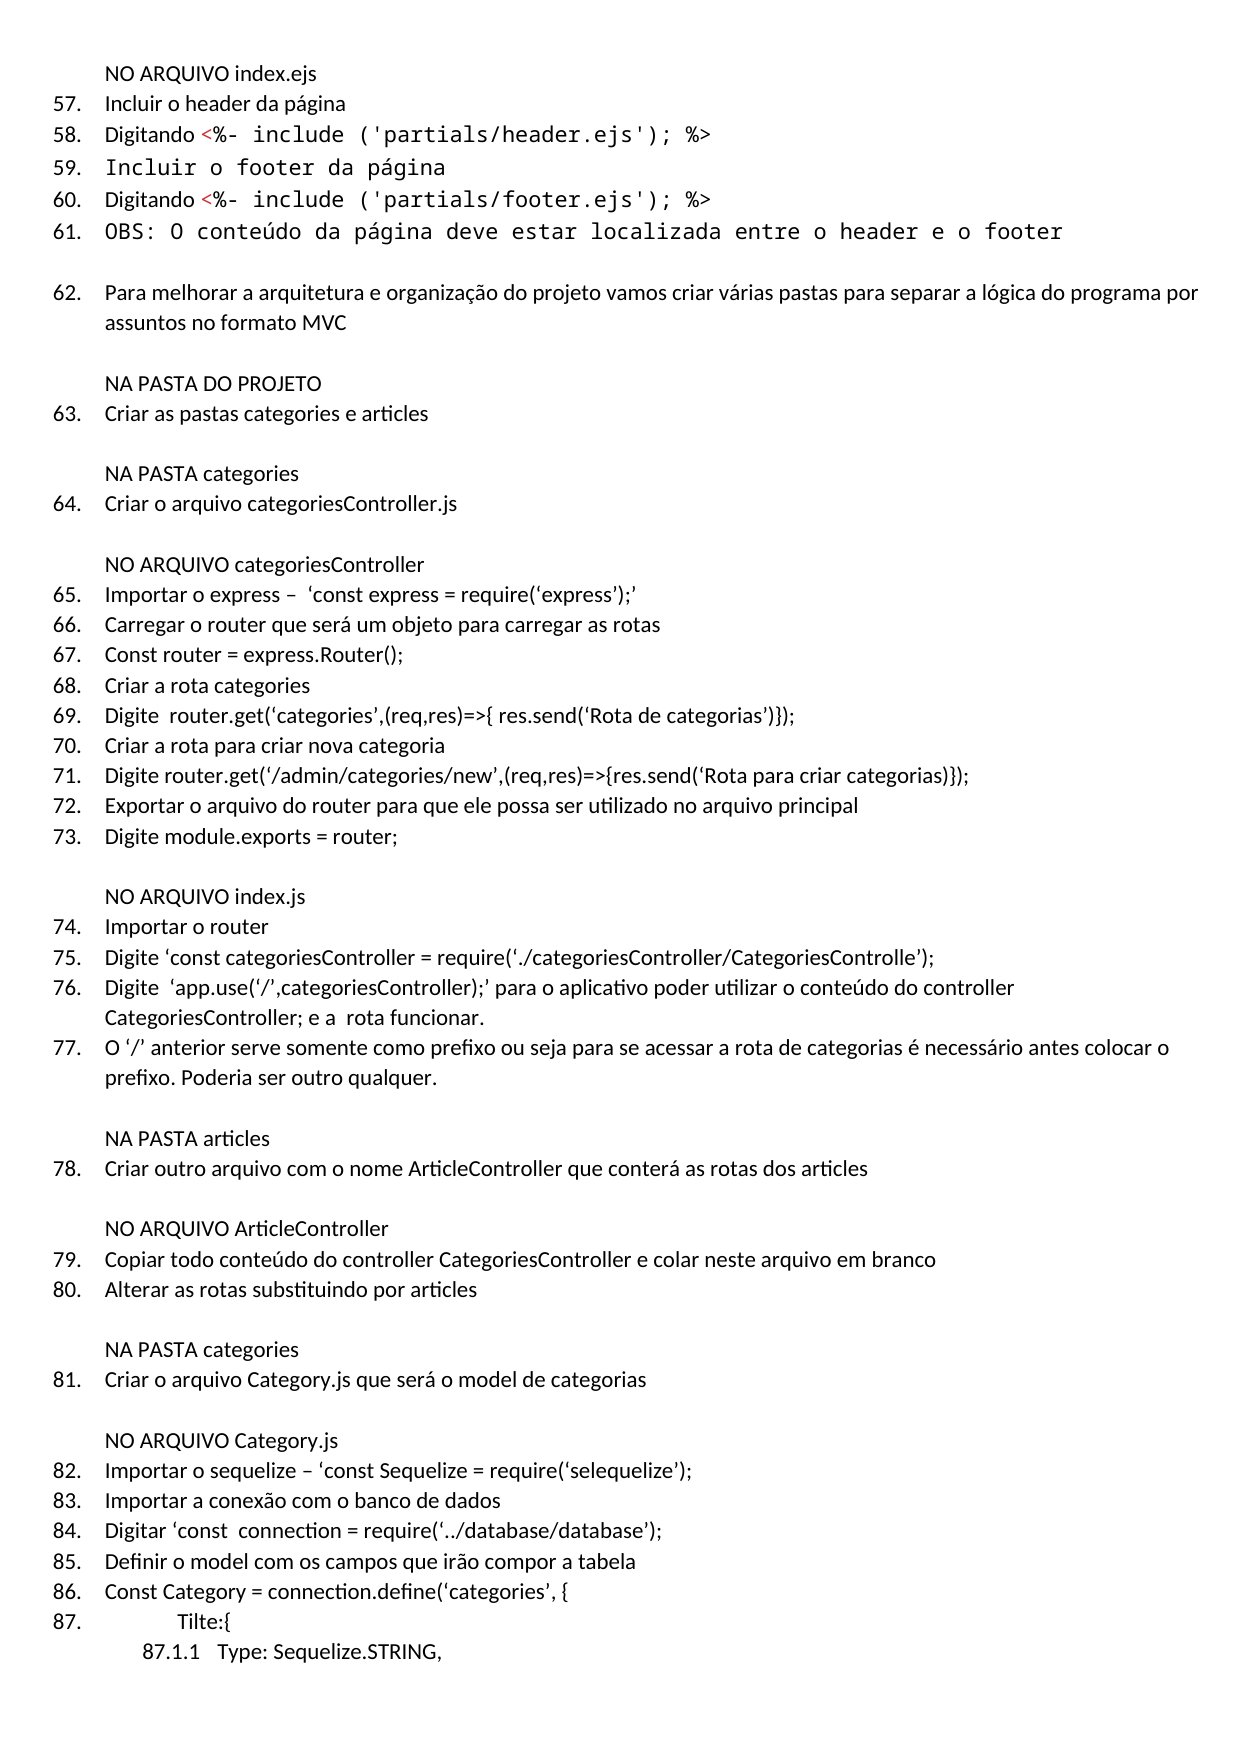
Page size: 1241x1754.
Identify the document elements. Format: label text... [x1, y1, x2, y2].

list NA PASTA articles [104, 1124, 1211, 1152]
list NA PASTA categories [104, 459, 1211, 487]
list Criar as pastas categories e articles [67, 399, 1211, 427]
list Importar a conexão com o banco de dados [67, 1486, 1211, 1514]
list Alterar as rotas substituindo por articles [67, 1275, 1211, 1303]
list Criar a rota para criar nova categoria [67, 731, 1211, 759]
list Exportar o arquivo do router para que ele possa ser utilizado no arquivo principal [67, 792, 1211, 819]
list Const Category = connection.define(‘categories’, { [67, 1577, 1211, 1605]
list Tilte:{ [67, 1607, 1211, 1635]
list OBS: O conteúdo da página deve estar localizada entre o header e o footer [67, 216, 1211, 246]
list NO ARQUIVO Category.js [104, 1426, 1211, 1454]
list Type: Sequelize.STRING, [142, 1637, 1211, 1665]
list Copiar todo conteúdo do controller CategoriesController e colar neste arquivo em branco [67, 1245, 1211, 1273]
list NO ARQUIVO index.ejs [104, 59, 1211, 87]
list NA PASTA categories [104, 1335, 1211, 1363]
list Importar o express – ‘const express = require(‘express’);’ [67, 580, 1211, 608]
list NO ARQUIVO categoriesController [104, 550, 1211, 578]
list Definir o model com os campos que irão compor a tabela [67, 1547, 1211, 1575]
list Para melhorar a arquitetura e organização do projeto vamos criar várias pastas para separar a lógica do programa por assuntos no formato MVC [67, 278, 1211, 336]
list NA PASTA DO PROJETO [104, 369, 1211, 397]
list Incluir o footer da página [67, 152, 1211, 181]
list Digite router.get(‘/admin/categories/new’,(req,res)=>{res.send(‘Rota para criar categorias)}); [67, 761, 1211, 789]
list O ‘/’ anterior serve somente como prefixo ou seja para se acessar a rota de categorias é necessário antes colocar o prefixo. Poderia ser outro qualquer. [67, 1033, 1211, 1091]
list Importar o router [67, 912, 1211, 940]
list Digitando <%- include ('partials/header.ejs'); %> [67, 119, 1211, 149]
list Carregar o router que será um objeto para carregar as rotas [67, 610, 1211, 638]
list Digite router.get(‘categories’,(req,res)=>{ res.send(‘Rota de categorias’)}); [67, 701, 1211, 729]
list Criar o arquivo categoriesController.js [67, 489, 1211, 517]
list NO ARQUIVO index.js [104, 882, 1211, 910]
list Criar o arquivo Category.js que será o model de categorias [67, 1366, 1211, 1393]
list Importar o sequelize – ‘const Sequelize = require(‘selequelize’); [67, 1456, 1211, 1484]
list Digite module.exports = router; [67, 822, 1211, 850]
list Criar a rota categories [67, 671, 1211, 699]
list Digite ‘app.use(‘/’,categoriesController);’ para o aplicativo poder utilizar o conteúdo do controller CategoriesController; e a rota funcionar. [67, 973, 1211, 1031]
list NO ARQUIVO ArticleController [104, 1214, 1211, 1242]
list Incluir o header da página [67, 89, 1211, 117]
list Criar outro arquivo com o nome ArticleController que conterá as rotas dos articles [67, 1154, 1211, 1182]
list Digitando <%- include ('partials/footer.ejs'); %> [67, 184, 1211, 213]
list Digite ‘const categoriesController = require(‘./categoriesController/CategoriesControlle’); [67, 943, 1211, 971]
list Const router = express.Router(); [67, 641, 1211, 668]
list Digitar ‘const connection = require(‘../database/database’); [67, 1517, 1211, 1544]
